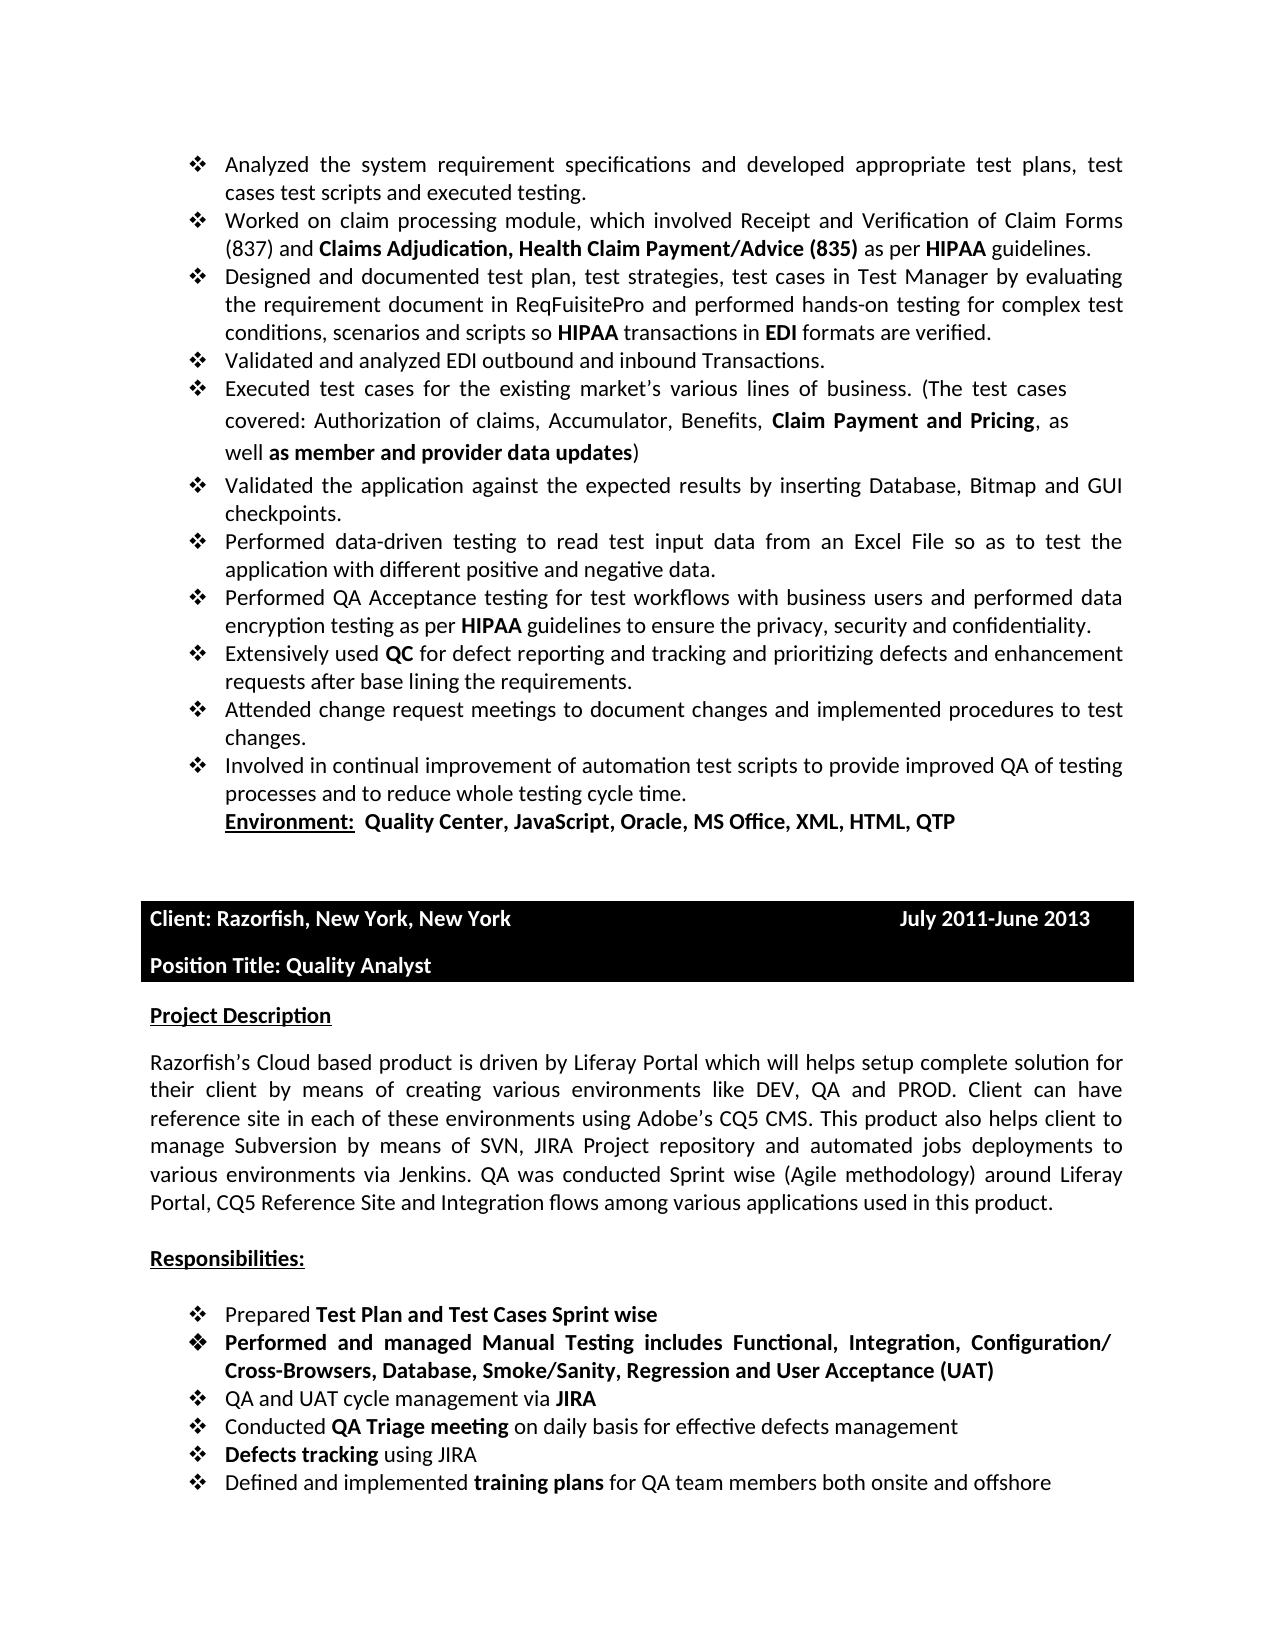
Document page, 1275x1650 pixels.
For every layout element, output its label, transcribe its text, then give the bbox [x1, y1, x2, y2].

list Attended change request meetings to document changes and implemented procedures to test changes. [187, 695, 1125, 751]
text Razorfish’s Cloud based product is driven by Liferay Portal which will helps setup complete solution for their client by means of creating various environments like DEV, QA and PROD. Client can have reference site in each of these environments using Adobe’s CQ5 CMS. This product also helps client to manage Subversion by means of SVN, JIRA Project repository and automated jobs deployments to various environments via Jenkins. QA was conducted Sprint wise (Agile methodology) around Liferay Portal, CQ5 Reference Site and Integration flows among various applications used in this product. [150, 1048, 1125, 1216]
list Prepared Test Plan and Test Cases Sprint wise [187, 1300, 1125, 1328]
list Defined and implemented training plans for QA team members both onsite and offshore [187, 1468, 1125, 1496]
list Executed test cases for the existing market’s various lines of business. (The test cases covered: Authorization of claims, Accumulator, Benefits, Claim Payment and Pricing, as well as member and provider data updates) [187, 374, 1069, 467]
list Performed QA Acceptance testing for test workflows with business users and performed data encryption testing as per HIPAA guidelines to ensure the privacy, security and confidentiality. [187, 583, 1125, 639]
list Involved in continual improvement of automation test scripts to provide improved QA of testing processes and to reduce whole testing cycle time. [187, 751, 1125, 807]
list Worked on claim processing module, which involved Receipt and Verification of Claim Forms (837) and Claims Adjudication, Health Claim Payment/Advice (835) as per HIPAA guidelines. [187, 206, 1125, 262]
text Client: Razorfish, New York, New York July 2011-June 2013 [142, 902, 1133, 932]
list QA and UAT cycle management via JIRA [187, 1384, 1125, 1412]
list Validated and analyzed EDI outbound and inbound Transactions. [187, 346, 1125, 374]
list Performed and managed Manual Testing includes Functional, Integration, Configuration/ Cross-Browsers, Database, Smoke/Sanity, Regression and User Acceptance (UAT) [187, 1328, 1112, 1384]
text Project Description [150, 1001, 1125, 1029]
text Responsibilities: [150, 1244, 1125, 1272]
list Validated the application against the expected results by inserting Database, Bitmap and GUI checkpoints. [187, 471, 1125, 527]
list Performed data-driven testing to read test input data from an Excel File so as to test the application with different positive and negative data. [187, 527, 1125, 583]
list Extensively used QC for defect reporting and tracking and prioritizing defects and enhancement requests after base lining the requirements. [187, 639, 1125, 695]
list Analyzed the system requirement specifications and developed appropriate test plans, test cases test scripts and executed testing. [187, 150, 1125, 206]
text Position Title: Quality Analyst [142, 948, 1133, 981]
list Defects tracking using JIRA [187, 1440, 1125, 1468]
list Environment: Quality Center, JavaScript, Oracle, MS Office, XML, HTML, QTP [225, 807, 1125, 835]
list Designed and documented test plan, test strategies, test cases in Test Manager by evaluating the requirement document in ReqFuisitePro and performed hands-on testing for complex test conditions, scenarios and scripts so HIPAA transactions in EDI formats are verified. [187, 262, 1125, 346]
list Conducted QA Triage meeting on daily basis for effective defects management [187, 1412, 1125, 1440]
